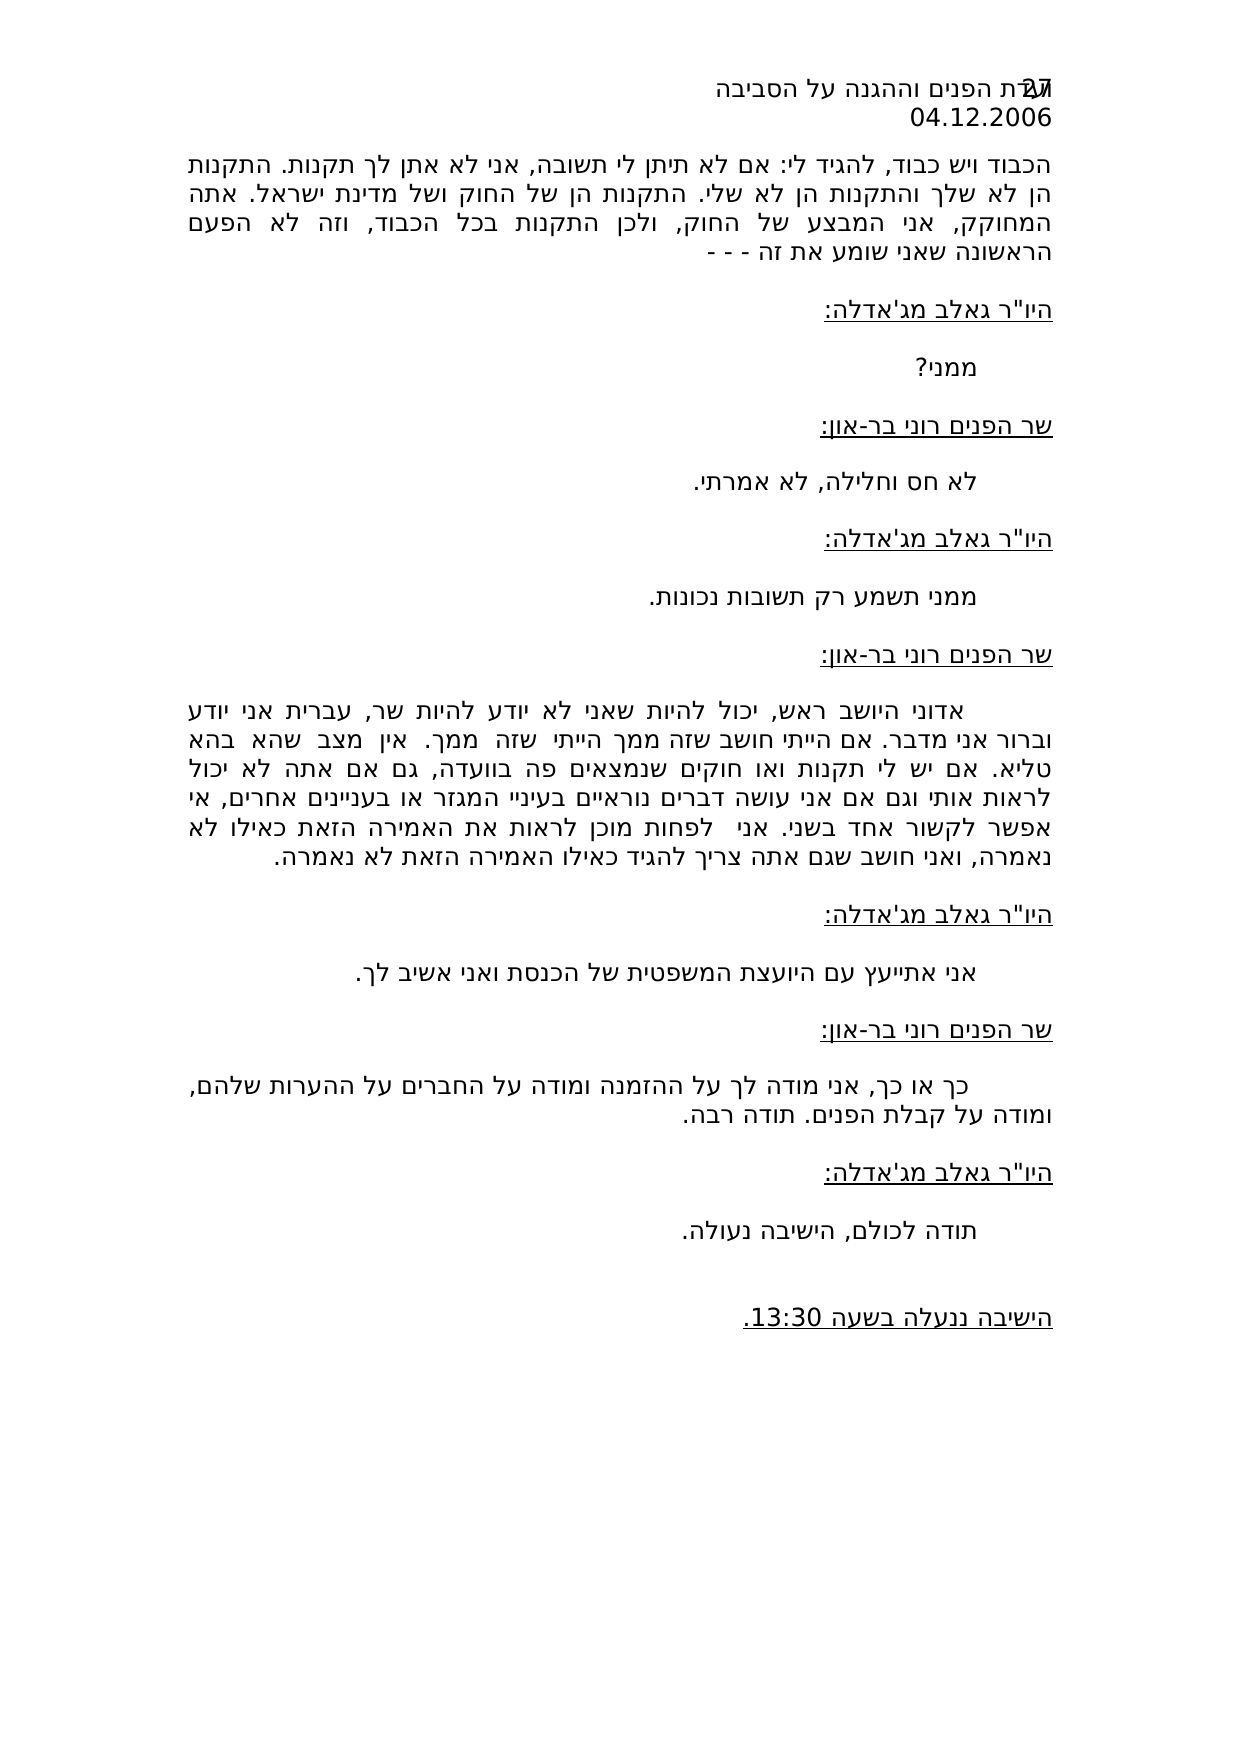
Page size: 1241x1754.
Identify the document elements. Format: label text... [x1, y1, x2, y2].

text היו"ר גאלב מג'אדלה: [187, 900, 1053, 929]
text הישיבה ננעלה בשעה 13:30. [187, 1303, 1053, 1332]
text ממני? [187, 353, 1053, 382]
text היו"ר גאלב מג'אדלה: [187, 525, 1053, 554]
text כך או כך, אני מודה לך על ההזמנה ומודה על החברים על ההערות שלהם, ומודה על קבלת הפנים. תודה רבה. [187, 1071, 1053, 1129]
subtitle שר הפנים רוני בר-און: [187, 641, 1053, 670]
text תודה לכולם, הישיבה נעולה. [187, 1216, 1053, 1245]
subtitle שר הפנים רוני בר-און: [187, 1016, 1053, 1045]
text היו"ר גאלב מג'אדלה: [187, 1158, 1053, 1187]
text היו"ר גאלב מג'אדלה: [187, 295, 1053, 324]
text אדוני היושב ראש, יכול להיות שאני לא יודע להיות שר, עברית אני יודע וברור אני מדבר. אם הייתי חושב שזה ממך הייתי שזה ממך. אין מצב שהא בהא טליא. אם יש לי תקנות ואו חוקים שנמצאים פה בוועדה, גם אם אתה לא יכול לראות אותי וגם אם אני עושה דברים נוראיים בעיניי המגזר או בעניינים אחרים, אי אפשר לקשור אחד בשני. אני לפחות מוכן לראות את האמירה הזאת כאילו לא נאמרה, ואני חושב שגם אתה צריך להגיד כאילו האמירה הזאת לא נאמרה. [187, 696, 1053, 871]
text ממני תשמע רק תשובות נכונות. [187, 583, 1053, 612]
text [187, 150, 1053, 267]
text אני אתייעץ עם היועצת המשפטית של הכנסת ואני אשיב לך. [187, 958, 1053, 987]
text לא חס וחלילה, לא אמרתי. [187, 467, 1053, 496]
subtitle שר הפנים רוני בר-און: [187, 411, 1053, 440]
